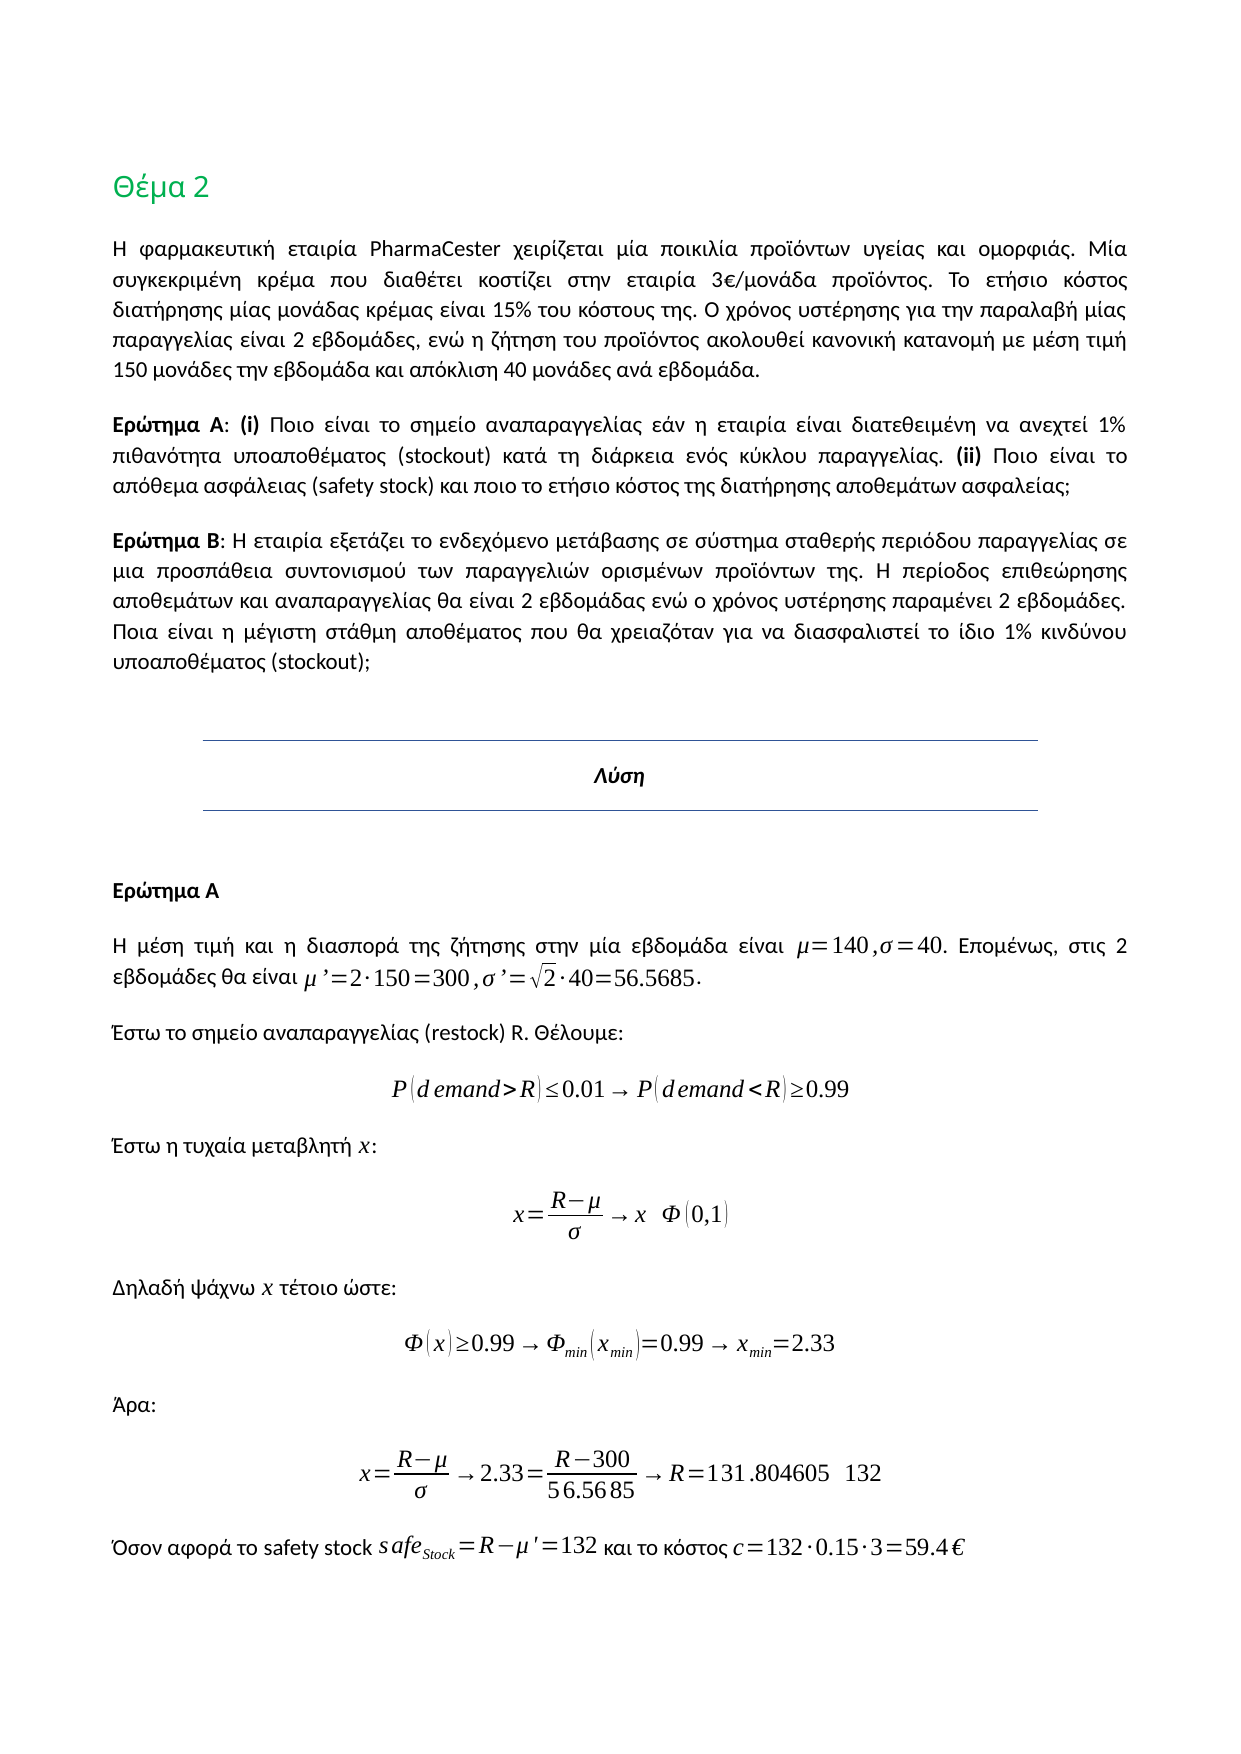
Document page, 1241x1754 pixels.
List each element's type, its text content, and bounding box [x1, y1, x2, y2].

subtitle Θέμα 2 [112, 167, 1128, 206]
text Ερώτημα Α [112, 876, 1128, 904]
text Η φαρμακευτική εταιρία PharmaCester χειρίζεται μία ποικιλία προϊόντων υγείας και ομορφιάς. Μία συγκεκριμένη κρέμα που διαθέτει κοστίζει στην εταιρία 3€/μονάδα προϊόντος. Το ετήσιο κόστος διατήρησης μίας μονάδας κρέμας είναι 15% του κόστους της. Ο χρόνος υστέρησης για την παραλαβή μίας παραγγελίας είναι 2 εβδομάδες, ενώ η ζήτηση του προϊόντος ακολουθεί κανονική κατανομή με μέση τιμή 150 μονάδες την εβδομάδα και απόκλιση 40 μονάδες ανά εβδομάδα. [112, 234, 1128, 383]
text Ερώτημα Α: (i) Ποιο είναι το σημείο αναπαραγγελίας εάν η εταιρία είναι διατεθειμένη να ανεχτεί 1% πιθανότητα υποαποθέματος (stockout) κατά τη διάρκεια ενός κύκλου παραγγελίας. (ii) Ποιο είναι το απόθεμα ασφάλειας (safety stock) και ποιο το ετήσιο κόστος της διατήρησης αποθεμάτων ασφαλείας; [112, 411, 1128, 499]
text Δηλαδή ψάχνω τέτοιο ώστε: [112, 1273, 1128, 1301]
text Έστω η τυχαία μεταβλητή : [112, 1132, 1128, 1159]
text Έστω το σημείο αναπαραγγελίας (restock) R. Θέλουμε: [112, 1018, 1128, 1047]
text Όσον αφορά το safety stock και το κόστος [112, 1531, 1128, 1563]
text Η μέση τιμή και η διασπορά της ζήτησης στην μία εβδομάδα είναι . Επομένως, στις 2 εβδομάδες θα είναι . [112, 931, 1128, 991]
text Λύση [202, 741, 1038, 811]
text Άρα: [112, 1390, 1128, 1418]
text Ερώτημα Β: Η εταιρία εξετάζει το ενδεχόμενο μετάβασης σε σύστημα σταθερής περιόδου παραγγελίας σε μια προσπάθεια συντονισμού των παραγγελιών ορισμένων προϊόντων της. Η περίοδος επιθεώρησης αποθεμάτων και αναπαραγγελίας θα είναι 2 εβδομάδας ενώ ο χρόνος υστέρησης παραμένει 2 εβδομάδες. Ποια είναι η μέγιστη στάθμη αποθέματος που θα χρειαζόταν για να διασφαλιστεί το ίδιο 1% κινδύνου υποαποθέματος (stockout); [112, 526, 1128, 675]
